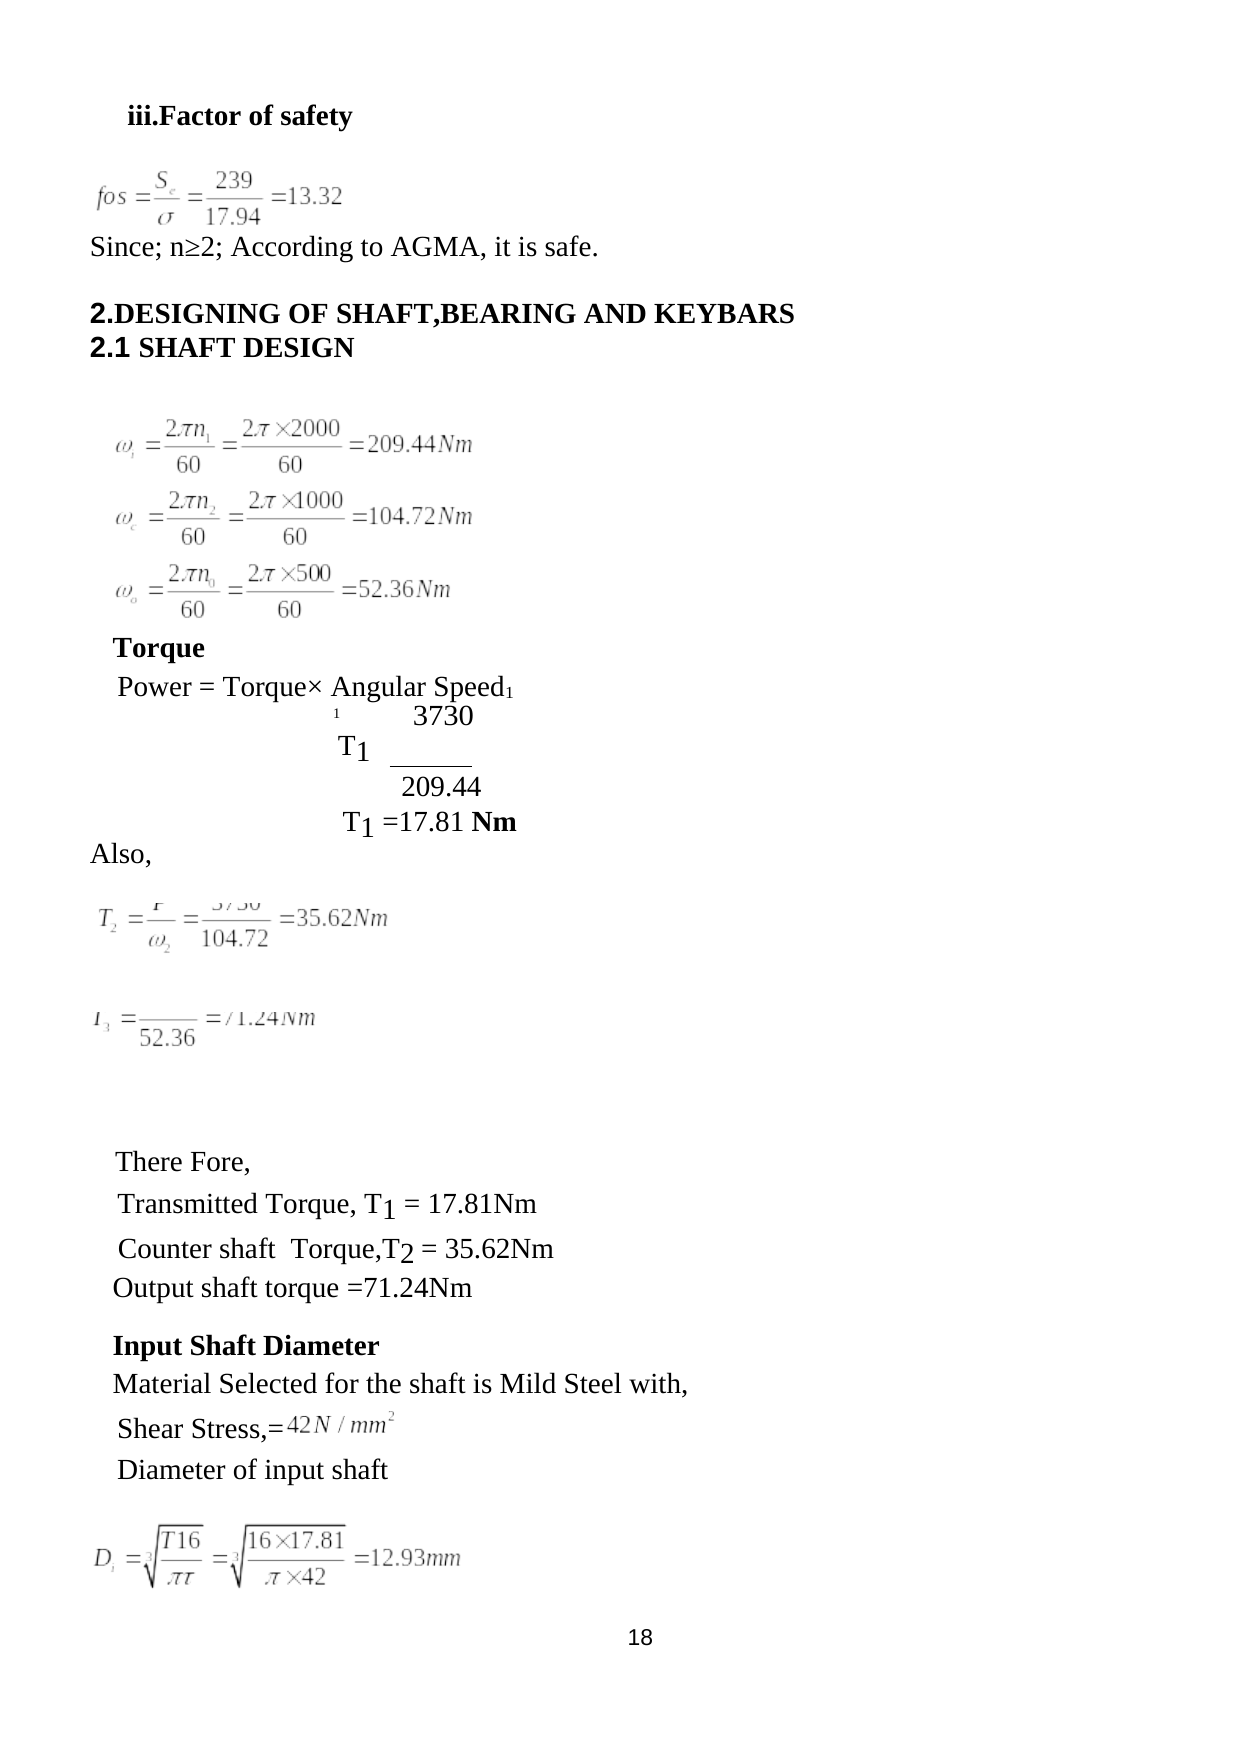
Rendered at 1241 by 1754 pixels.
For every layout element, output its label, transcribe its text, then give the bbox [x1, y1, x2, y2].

text Diameter of input shaft [117, 1452, 1178, 1485]
text 209.44 [401, 769, 1178, 802]
text T1 [102, 728, 370, 763]
text iii.Factor of safety [127, 98, 1178, 132]
text Shear Stress,= [117, 1406, 1178, 1445]
text Counter shaft Torque,T2 = 35.62Nm [118, 1231, 1178, 1270]
subtitle Torque [112, 631, 1178, 664]
text T1 =17.81 Nm [342, 804, 1178, 844]
text Also, [89, 837, 173, 870]
text 3730 [389, 714, 1178, 728]
text Material Selected for the shaft is Mild Steel with, [112, 1366, 1178, 1399]
text Power = Torque× Angular Speed1 [117, 669, 1178, 702]
text Since; n≥2; According to AGMA, it is safe. [89, 229, 1178, 263]
text Output shaft torque =71.24Nm [112, 1270, 1178, 1304]
text 2.DESIGNING OF SHAFT,BEARING AND KEYBARS [89, 296, 1178, 330]
text Transmitted Torque, T1 = 17.81Nm [117, 1186, 1178, 1226]
text There Fore, [115, 1144, 1178, 1178]
subtitle Input Shaft Diameter [112, 1328, 1178, 1362]
text 2.1 SHAFT DESIGN [89, 330, 1178, 364]
